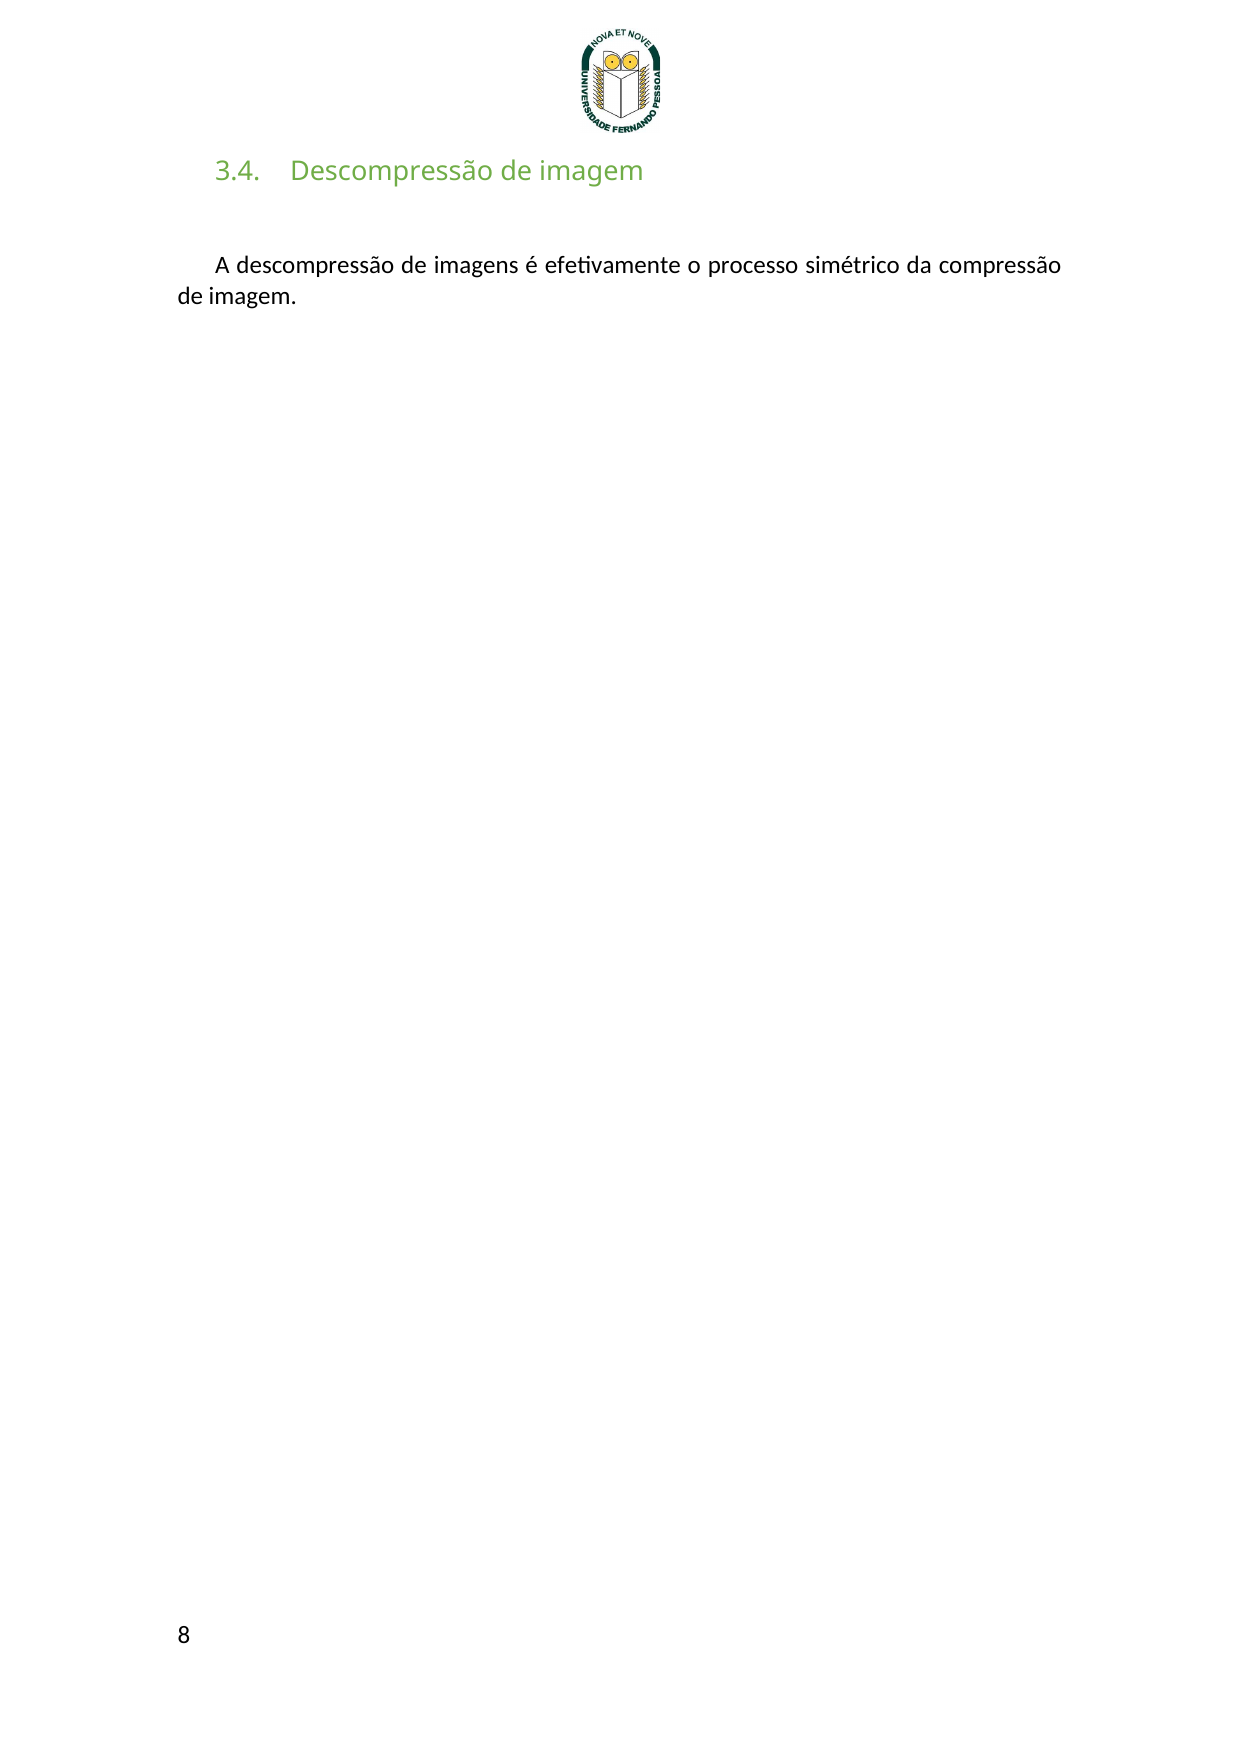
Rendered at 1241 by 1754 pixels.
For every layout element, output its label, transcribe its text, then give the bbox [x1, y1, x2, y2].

picture [580, 28, 661, 133]
subtitle Descompressão de imagem [215, 152, 1063, 189]
text A descompressão de imagens é efetivamente o processo simétrico da compressão de imagem. [177, 250, 1063, 311]
